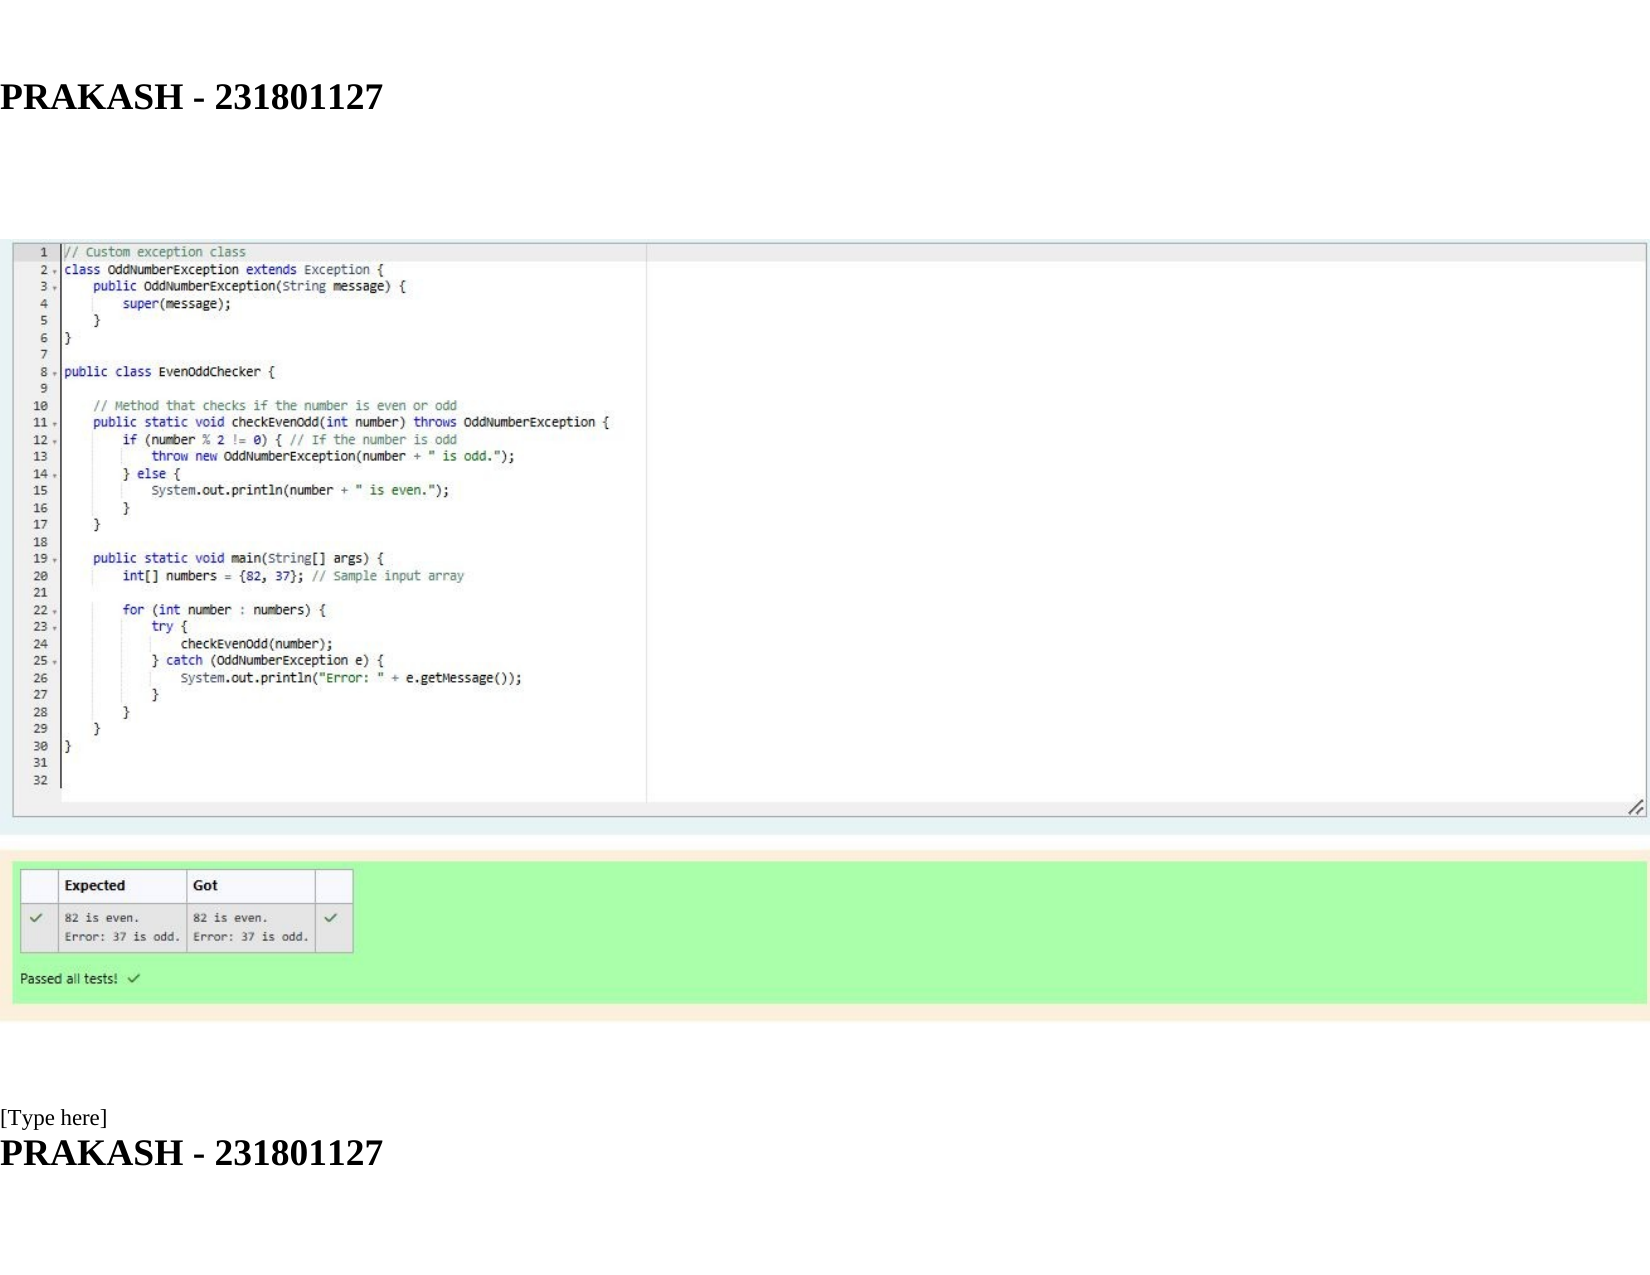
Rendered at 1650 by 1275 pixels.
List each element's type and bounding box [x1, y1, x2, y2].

picture [0, 239, 1650, 1024]
